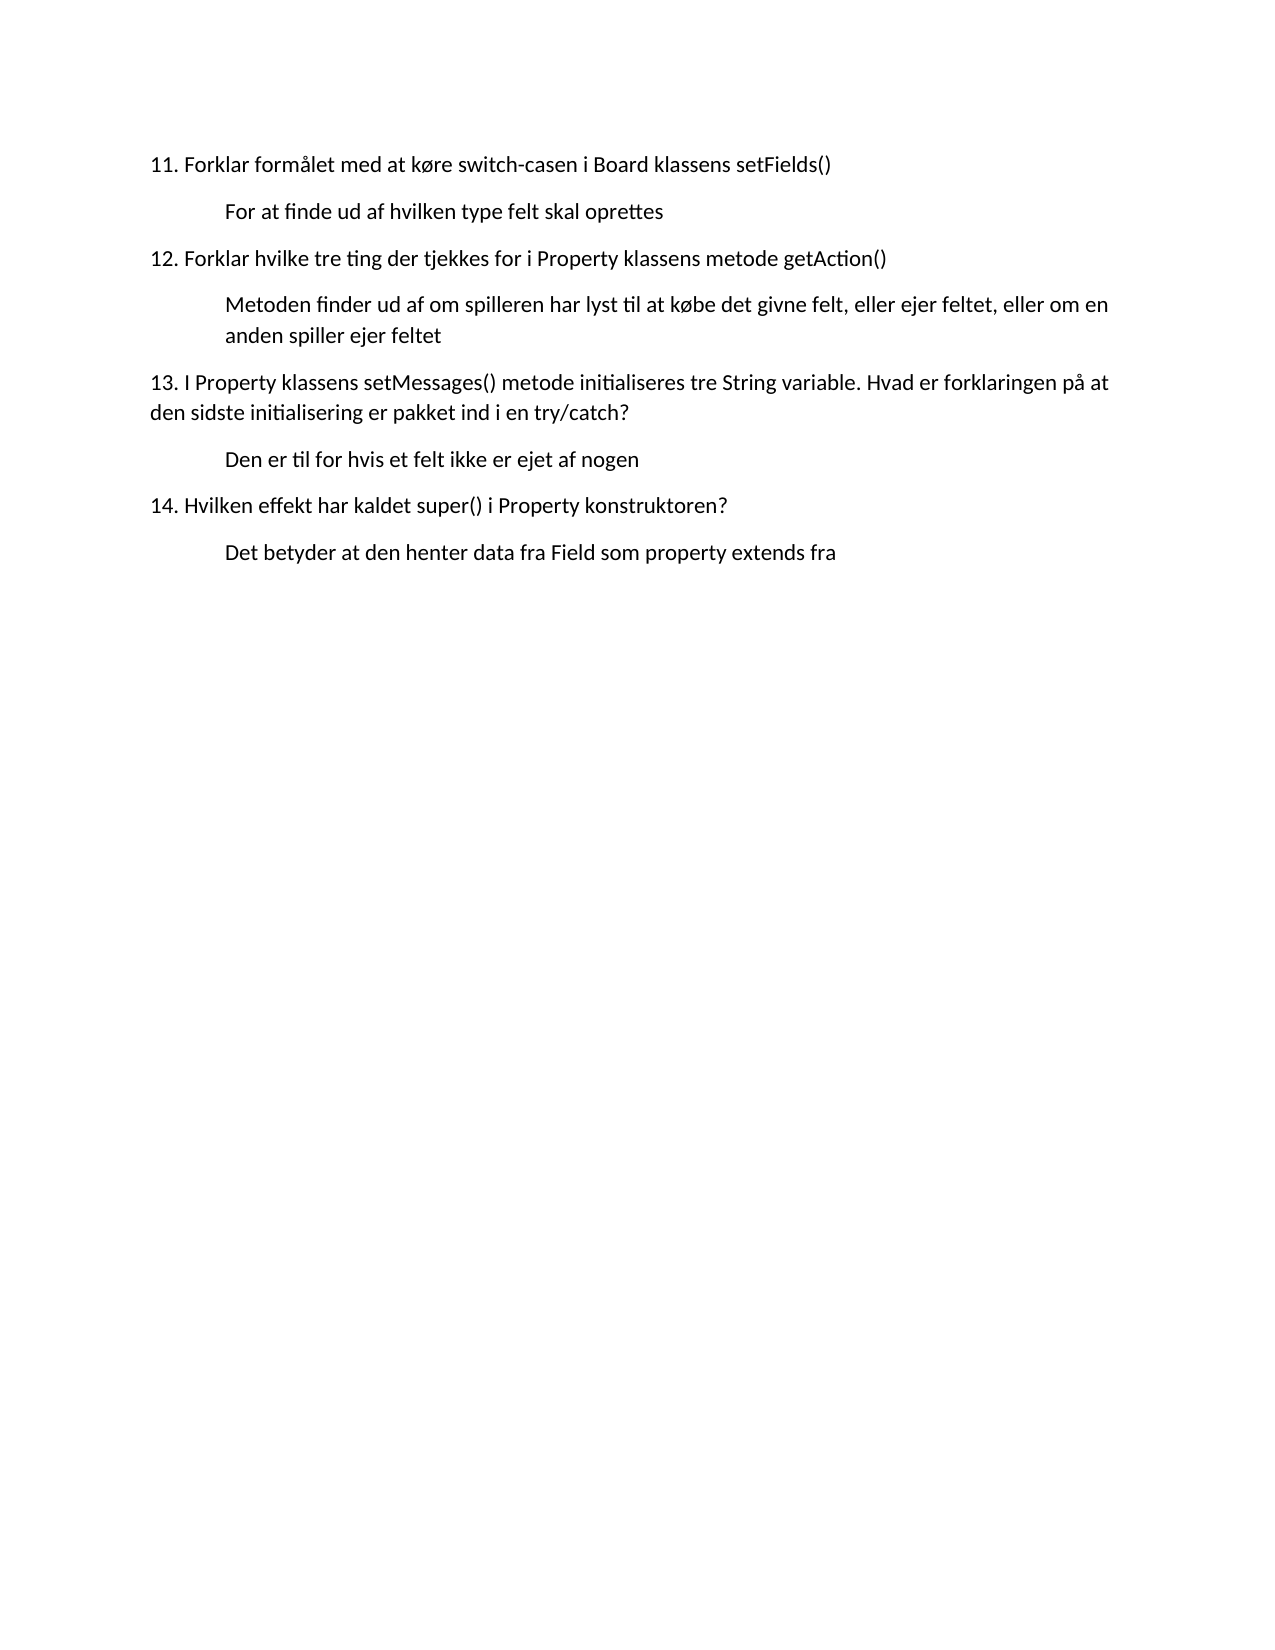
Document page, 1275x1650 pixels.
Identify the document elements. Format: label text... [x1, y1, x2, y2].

text For at finde ud af hvilken type felt skal oprettes [225, 197, 1125, 225]
text Den er til for hvis et felt ikke er ejet af nogen [225, 445, 1125, 473]
text 14. Hvilken effekt har kaldet super() i Property konstruktoren? [150, 492, 1125, 520]
text Metoden finder ud af om spilleren har lyst til at købe det givne felt, eller ejer feltet, eller om en anden spiller ejer feltet [225, 291, 1125, 349]
text 13. I Property klassens setMessages() metode initialiseres tre String variable. Hvad er forklaringen på at den sidste initialisering er pakket ind i en try/catch? [150, 368, 1125, 426]
text 12. Forklar hvilke tre ting der tjekkes for i Property klassens metode getAction() [150, 244, 1125, 272]
text Det betyder at den henter data fra Field som property extends fra [225, 538, 1125, 567]
text 11. Forklar formålet med at køre switch-casen i Board klassens setFields() [150, 150, 1125, 178]
